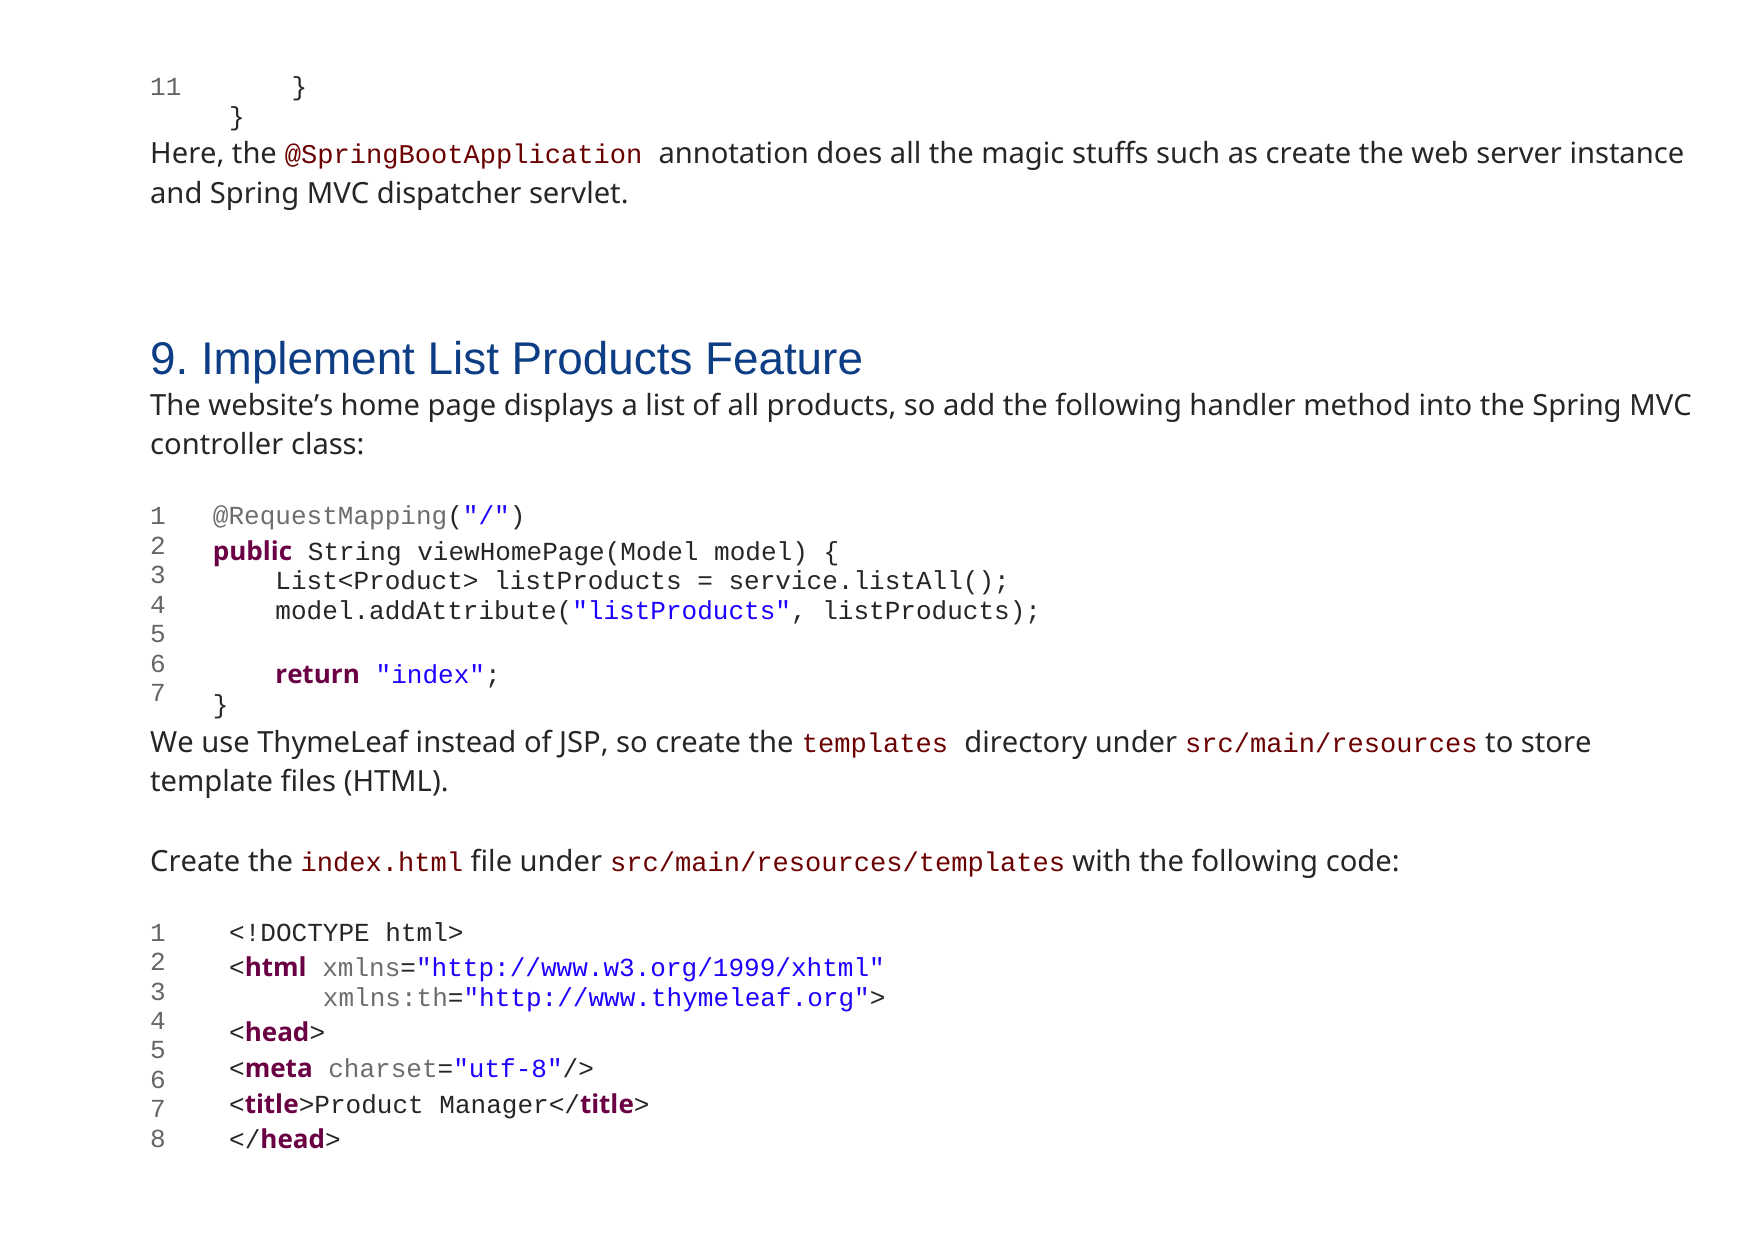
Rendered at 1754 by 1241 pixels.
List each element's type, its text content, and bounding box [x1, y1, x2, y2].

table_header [139, 74, 218, 133]
table_header @RequestMapping("/") public String viewHomePage(Model model) { List<Product> listProducts = service.listAll(); model.addAttribute("listProducts", listProducts); return "index"; } [201, 503, 1754, 721]
table_header 1 2 3 4 5 6 7 [139, 503, 201, 721]
text We use ThymeLeaf instead of JSP, so create the templates directory under src/main/resources to store template files (HTML). [150, 721, 1695, 800]
text The website’s home page displays a list of all products, so add the following handler method into the Spring MVC controller class: [150, 384, 1695, 463]
text 9. Implement List Products Feature [150, 331, 1695, 384]
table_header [218, 74, 1754, 133]
text Create the index.html file under src/main/resources/templates with the following code: [150, 840, 1695, 880]
text Here, the @SpringBootApplication annotation does all the magic stuffs such as create the web server instance and Spring MVC dispatcher servlet. [150, 133, 1695, 212]
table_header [218, 919, 1754, 1156]
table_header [139, 919, 218, 1156]
